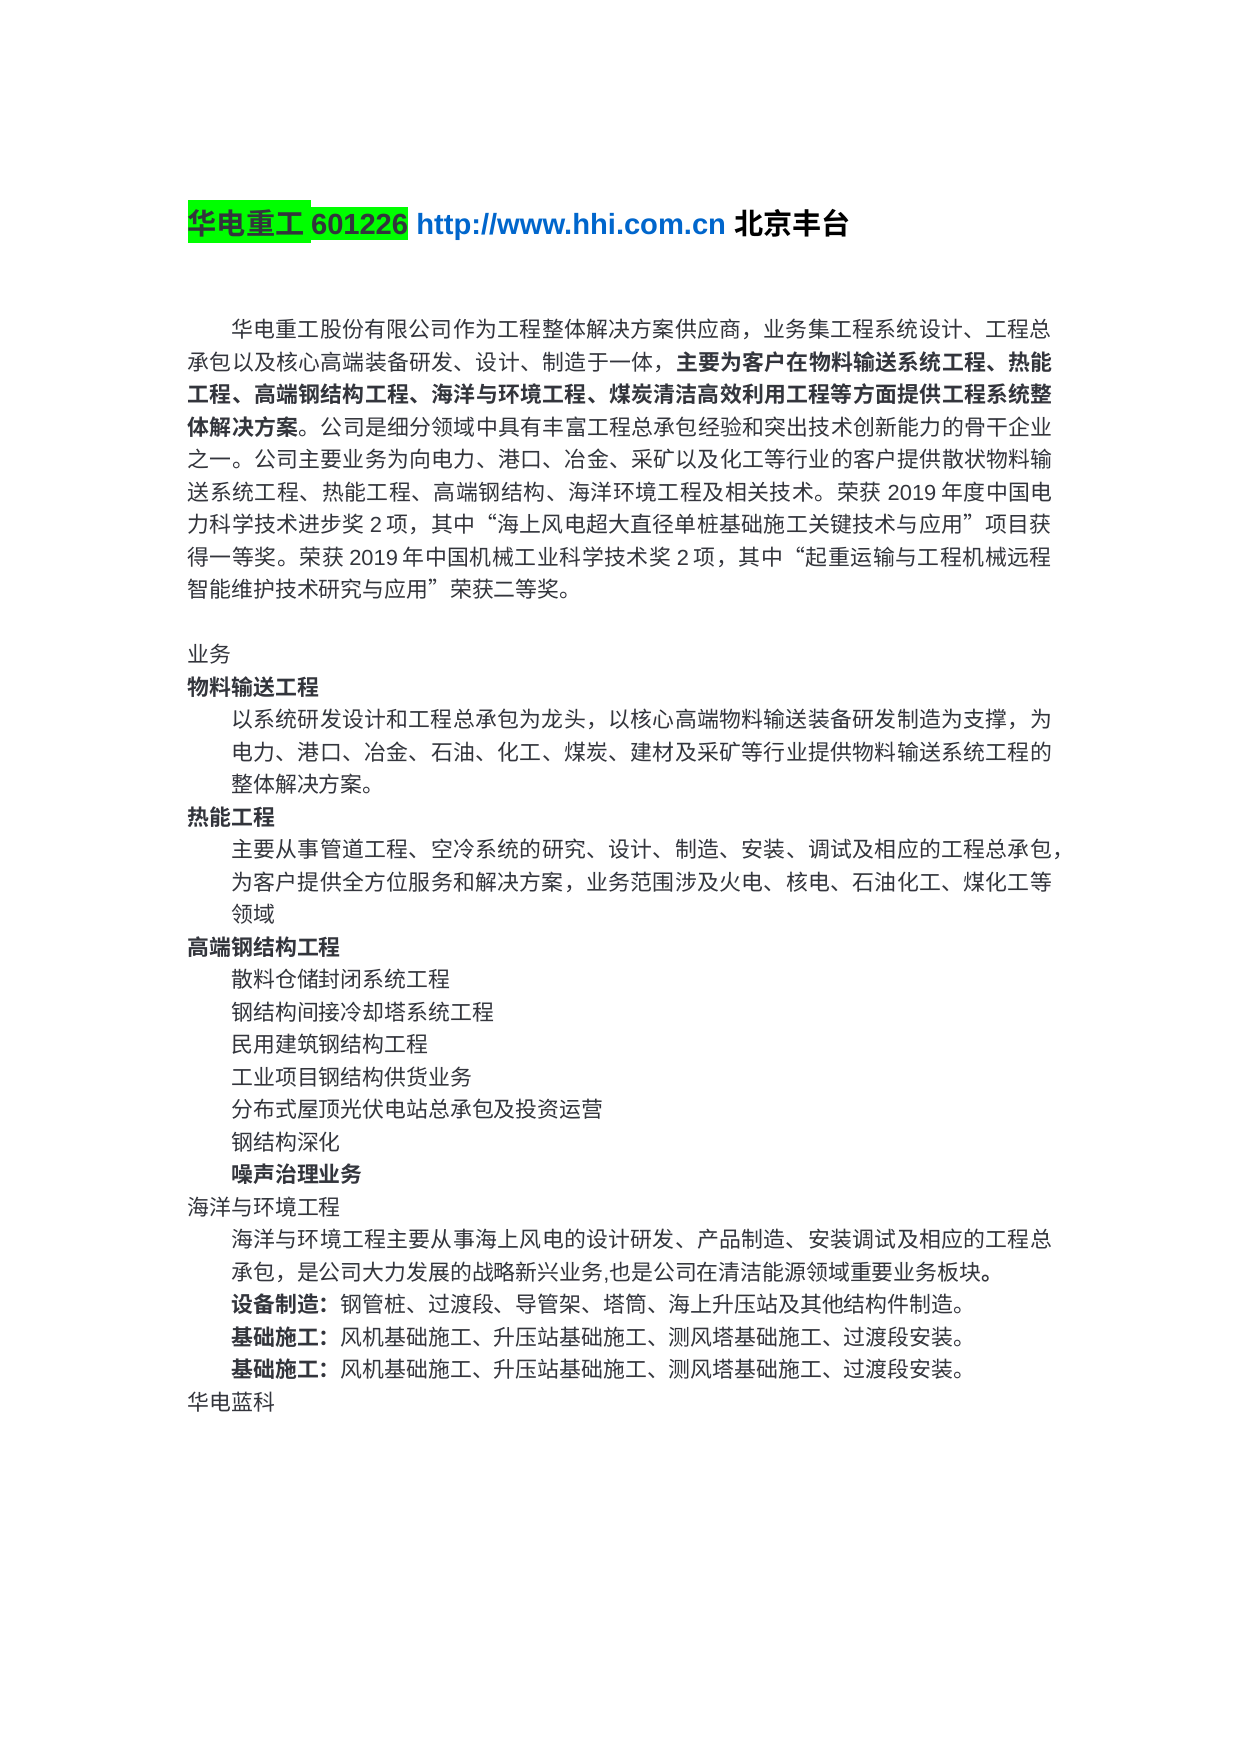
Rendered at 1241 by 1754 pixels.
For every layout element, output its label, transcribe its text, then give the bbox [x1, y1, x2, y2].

text 物料输送工程 [187, 669, 1053, 702]
text 热能工程 [187, 799, 1053, 832]
text 海洋与环境工程主要从事海上风电的设计研发、产品制造、安装调试及相应的工程总承包，是公司大力发展的战略新兴业务,也是公司在清洁能源领域重要业务板块。 [231, 1254, 1053, 1287]
text 钢结构间接冷却塔系统工程 [187, 994, 1053, 1027]
text 华电蓝科 [187, 1384, 1053, 1417]
text 华电重工股份有限公司作为工程整体解决方案供应商，业务集工程系统设计、工程总承包以及核心高端装备研发、设计、制造于一体，主要为客户在物料输送系统工程、热能工程、高端钢结构工程、海洋与环境工程、煤炭清洁高效利用工程等方面提供工程系统整体解决方案。公司是细分领域中具有丰富工程总承包经验和突出技术创新能力的骨干企业之一。公司主要业务为向电力、港口、冶金、采矿以及化工等行业的客户提供散状物料输送系统工程、热能工程、高端钢结构、海洋环境工程及相关技术。荣获2019年度中国电力科学技术进步奖2项，其中“海上风电超大直径单桩基础施工关键技术与应用”项目获得一等奖。荣获2019年中国机械工业科学技术奖2项，其中“起重运输与工程机械远程智能维护技术研究与应用”荣获二等奖。 [187, 312, 1053, 604]
text 基础施工：风机基础施工、升压站基础施工、测风塔基础施工、过渡段安装。 [231, 1319, 1053, 1352]
text 主要从事管道工程、空冷系统的研究、设计、制造、安装、调试及相应的工程总承包，为客户提供全方位服务和解决方案，业务范围涉及火电、核电、石油化工、煤化工等领域 [231, 897, 1053, 929]
text 以系统研发设计和工程总承包为龙头，以核心高端物料输送装备研发制造为支撑，为电力、港口、冶金、石油、化工、煤炭、建材及采矿等行业提供物料输送系统工程的整体解决方案。 [231, 767, 1053, 799]
text 基础施工：风机基础施工、升压站基础施工、测风塔基础施工、过渡段安装。 [231, 1352, 1053, 1384]
text 噪声治理业务 [187, 1157, 1053, 1189]
text 工业项目钢结构供货业务 [187, 1059, 1053, 1092]
text 钢结构深化 [187, 1124, 1053, 1157]
text 分布式屋顶光伏电站总承包及投资运营 [187, 1092, 1053, 1124]
text 业务 [187, 637, 1053, 669]
text 高端钢结构工程 [187, 929, 1053, 962]
text 散料仓储封闭系统工程 [187, 962, 1053, 994]
subtitle 华电重工 601226 http://www.hhi.com.cn 北京丰台 [187, 189, 1053, 254]
text 设备制造：钢管桩、过渡段、导管架、塔筒、海上升压站及其他结构件制造。 [231, 1287, 1053, 1319]
text 民用建筑钢结构工程 [187, 1027, 1053, 1059]
text 海洋与环境工程 [187, 1189, 1053, 1222]
